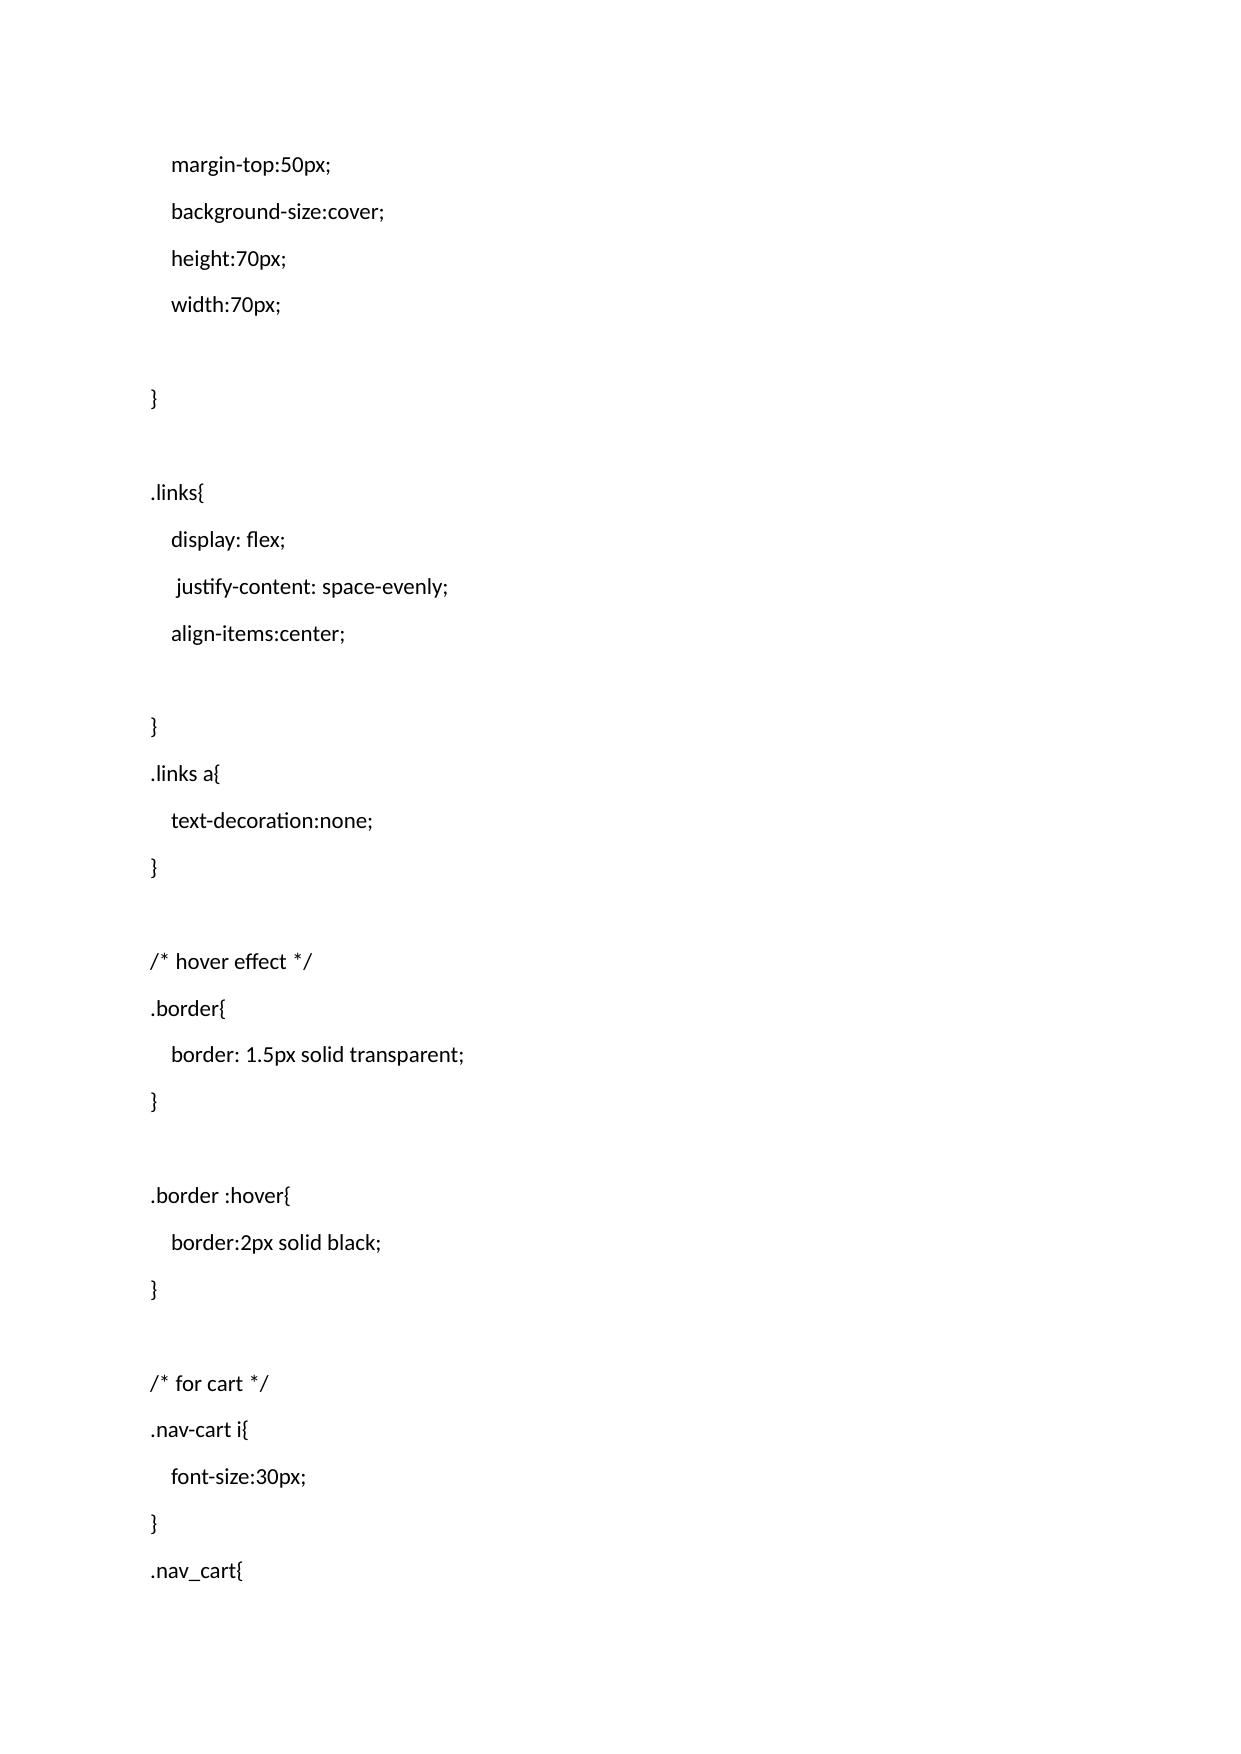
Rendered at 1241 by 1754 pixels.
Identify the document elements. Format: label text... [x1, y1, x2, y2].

text .nav_cart{ [150, 1556, 1090, 1584]
text height:70px; [150, 244, 1090, 272]
text /* hover effect */ [150, 947, 1090, 975]
text background-size:cover; [150, 197, 1090, 225]
text } [150, 1275, 1090, 1303]
text .nav-cart i{ [150, 1416, 1090, 1444]
text text-decoration:none; [150, 806, 1090, 834]
text } [150, 853, 1090, 881]
text } [150, 712, 1090, 741]
text } [150, 384, 1090, 412]
text margin-top:50px; [150, 150, 1090, 178]
text border: 1.5px solid transparent; [150, 1041, 1090, 1069]
text } [150, 1087, 1090, 1116]
text } [150, 1509, 1090, 1537]
text .links a{ [150, 759, 1090, 787]
text .links{ [150, 478, 1090, 506]
text display: flex; [150, 525, 1090, 553]
text align-items:center; [150, 619, 1090, 647]
text font-size:30px; [150, 1462, 1090, 1491]
text .border :hover{ [150, 1181, 1090, 1209]
text border:2px solid black; [150, 1228, 1090, 1256]
text /* for cart */ [150, 1369, 1090, 1397]
text width:70px; [150, 291, 1090, 319]
text justify-content: space-evenly; [150, 572, 1090, 600]
text .border{ [150, 994, 1090, 1022]
